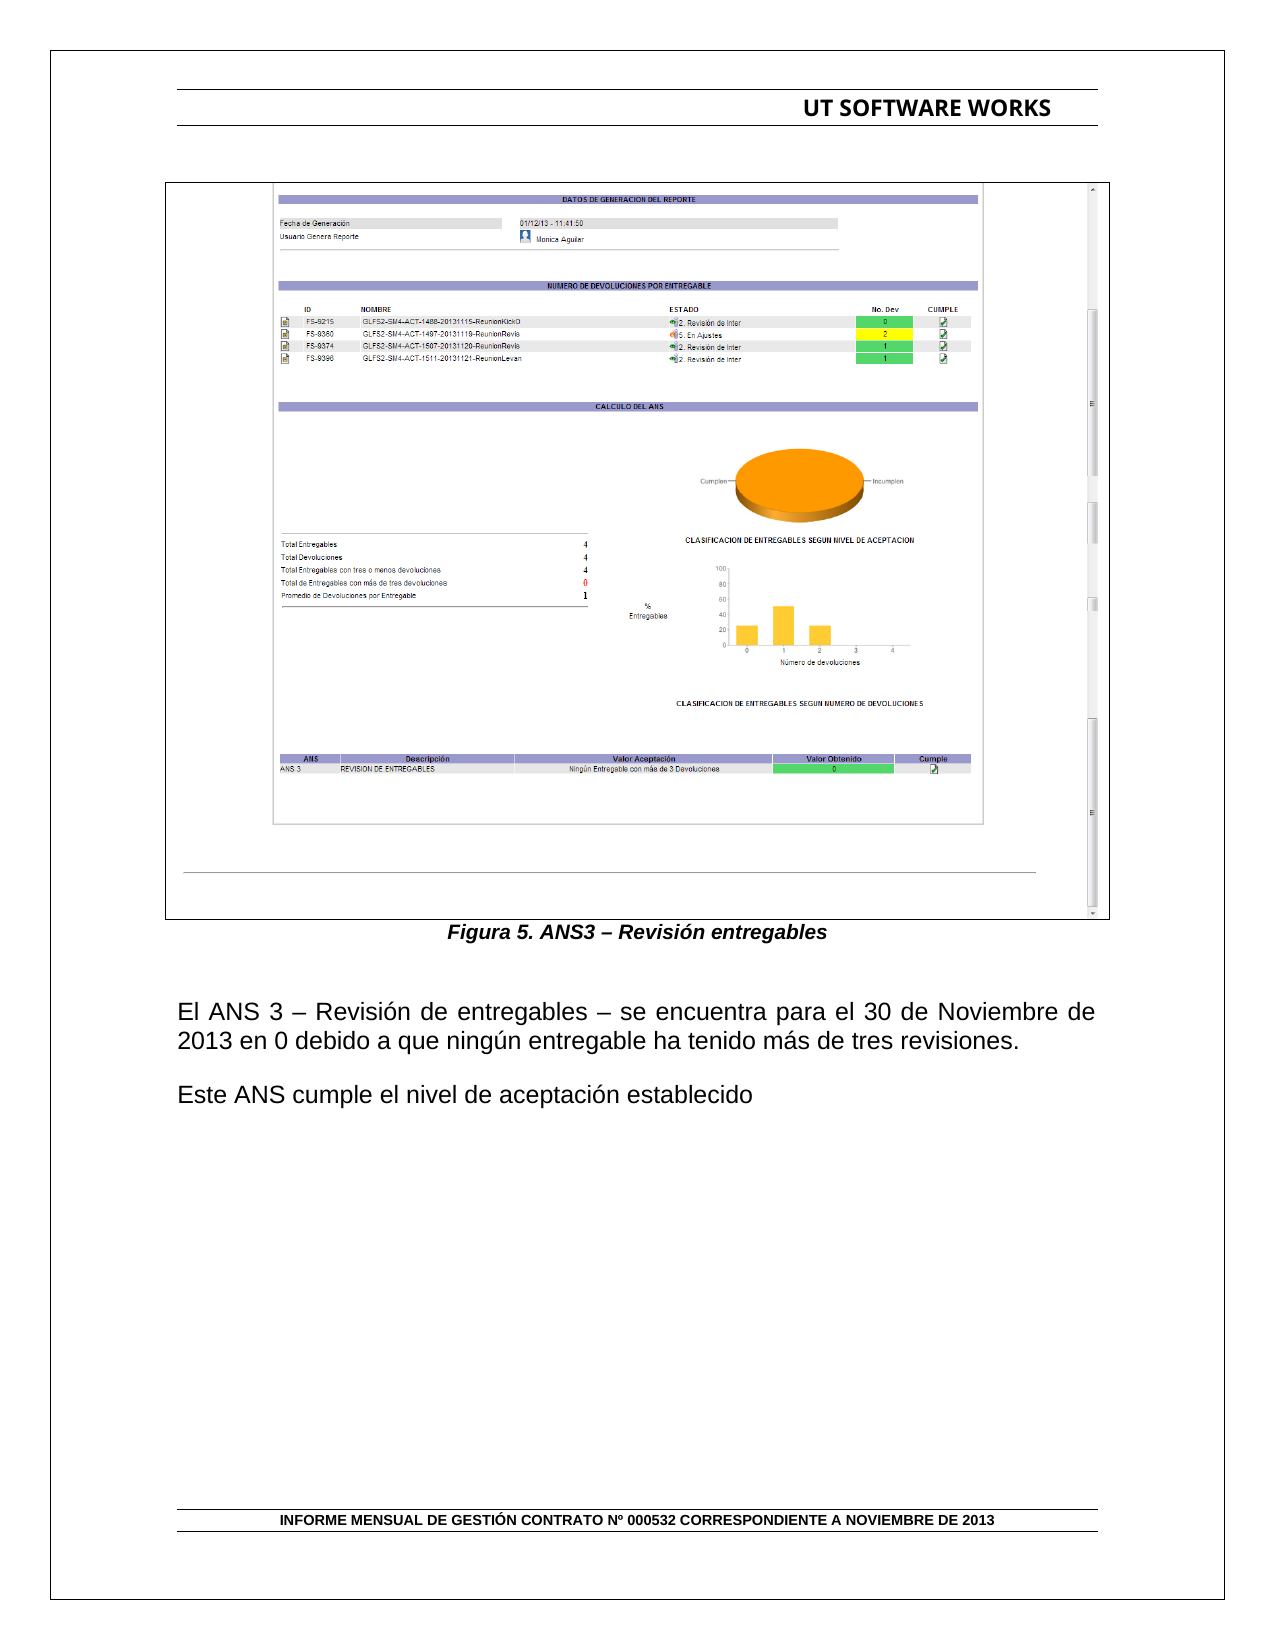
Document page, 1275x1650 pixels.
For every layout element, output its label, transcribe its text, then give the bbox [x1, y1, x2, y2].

text El ANS 3 – Revisión de entregables – se encuentra para el 30 de Noviembre de 2013 en 0 debido a que ningún entregable ha tenido más de tres revisiones. [177, 997, 1098, 1055]
table_header [166, 183, 177, 918]
picture [177, 183, 1098, 919]
text Este ANS cumple el nivel de aceptación establecido [177, 1080, 1098, 1108]
table_header [1098, 183, 1109, 918]
